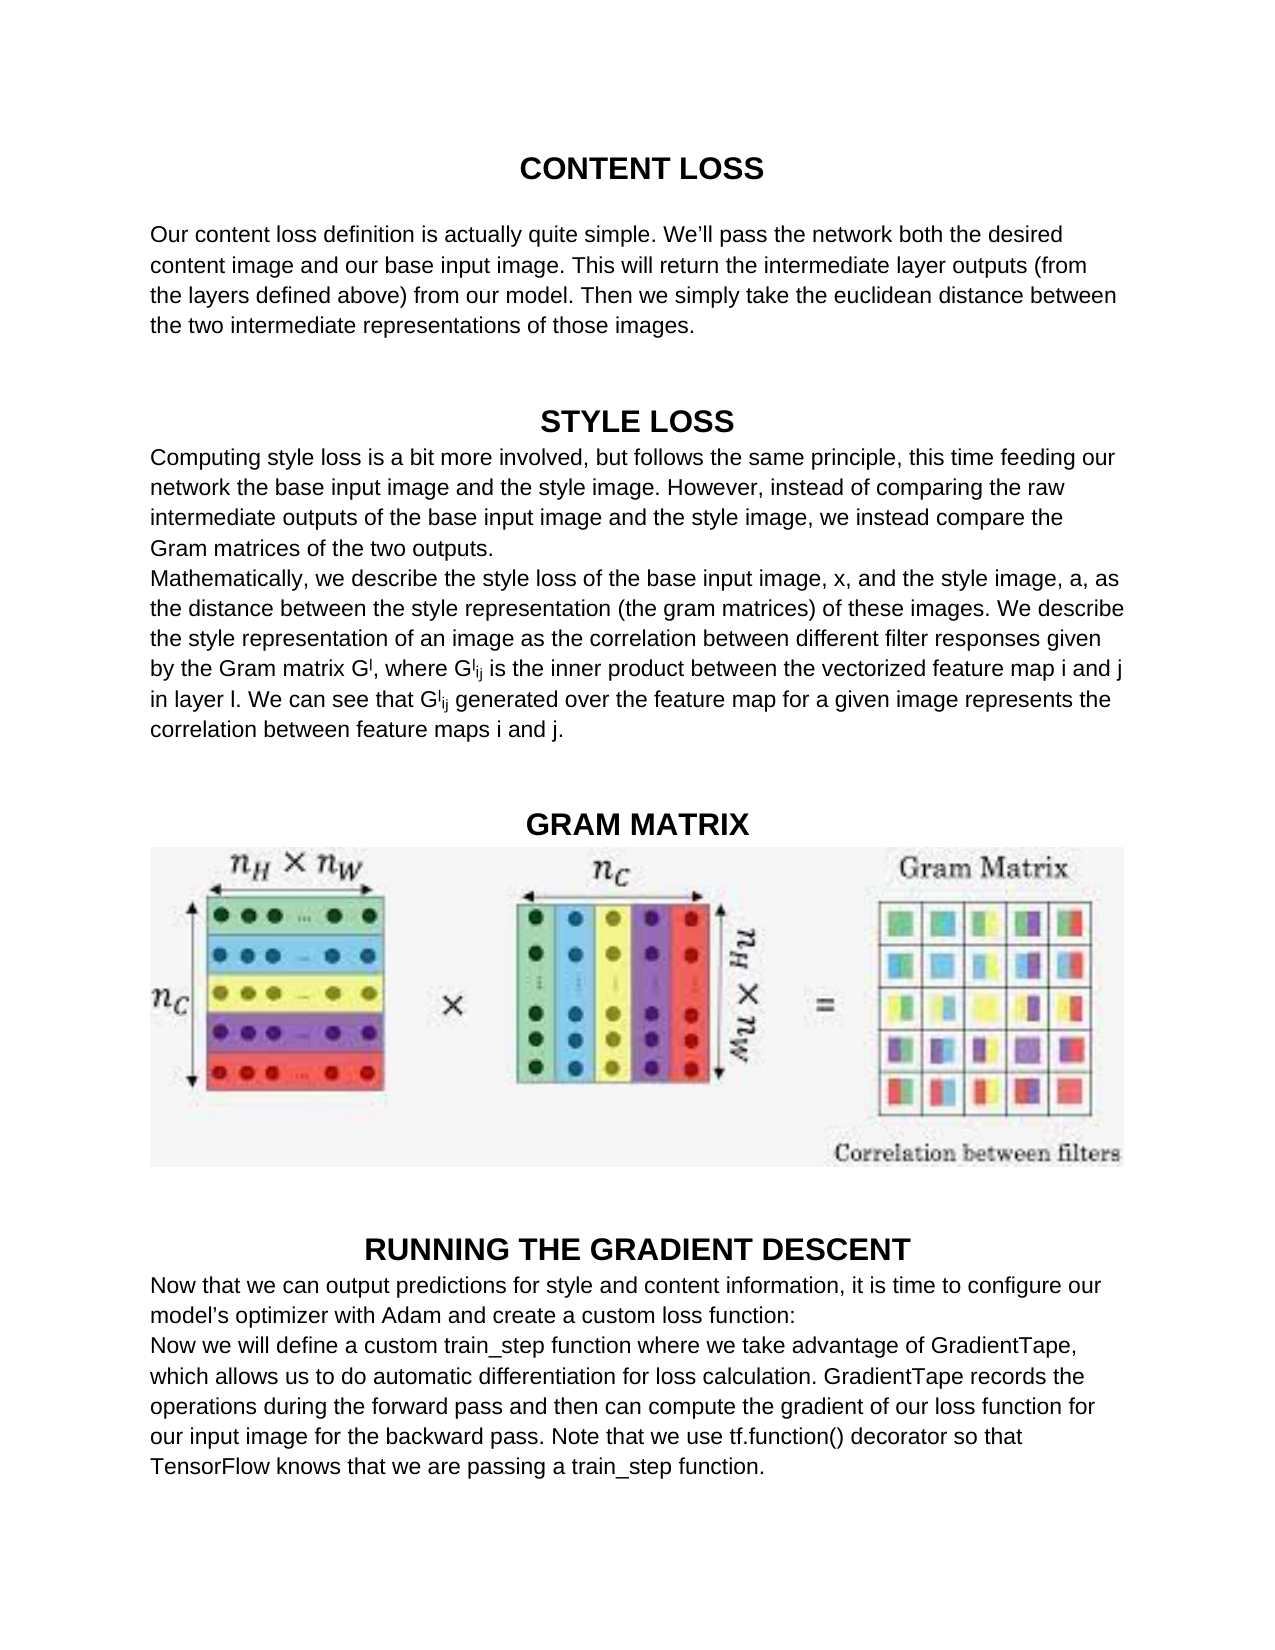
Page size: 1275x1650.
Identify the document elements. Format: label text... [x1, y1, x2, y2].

text Now that we can output predictions for style and content information, it is time to configure our model’s optimizer with Adam and create a custom loss function: [150, 1272, 1125, 1328]
text Now we will define a custom train_step function where we take advantage of GradientTape, which allows us to do automatic differentiation for loss calculation. GradientTape records the operations during the forward pass and then can compute the gradient of our loss function for our input image for the backward pass. Note that we use tf.function() decorator so that TensorFlow knows that we are passing a train_step function. [150, 1332, 1125, 1479]
text Computing style loss is a bit more involved, but follows the same principle, this time feeding our network the base input image and the style image. However, instead of comparing the raw intermediate outputs of the base input image and the style image, we instead compare the Gram matrices of the two outputs. [150, 444, 1125, 561]
text CONTENT LOSS [150, 150, 1125, 186]
text STYLE LOSS [150, 403, 1125, 439]
text RUNNING THE GRADIENT DESCENT [150, 1231, 1125, 1267]
text Mathematically, we describe the style loss of the base input image, x, and the style image, a, as the distance between the style representation (the gram matrices) of these images. We describe the style representation of an image as the correlation between different filter responses given by the Gram matrix Gˡ, where Gˡᵢⱼ is the inner product between the vectorized feature map i and j in layer l. We can see that Gˡᵢⱼ generated over the feature map for a given image represents the correlation between feature maps i and j. [150, 565, 1125, 742]
text Our content loss definition is actually quite simple. We’ll pass the network both the desired content image and our base input image. This will return the intermediate layer outputs (from the layers defined above) from our model. Then we simply take the euclidean distance between the two intermediate representations of those images. [150, 221, 1125, 338]
picture [150, 847, 1125, 1167]
text GRAM MATRIX [150, 806, 1125, 842]
